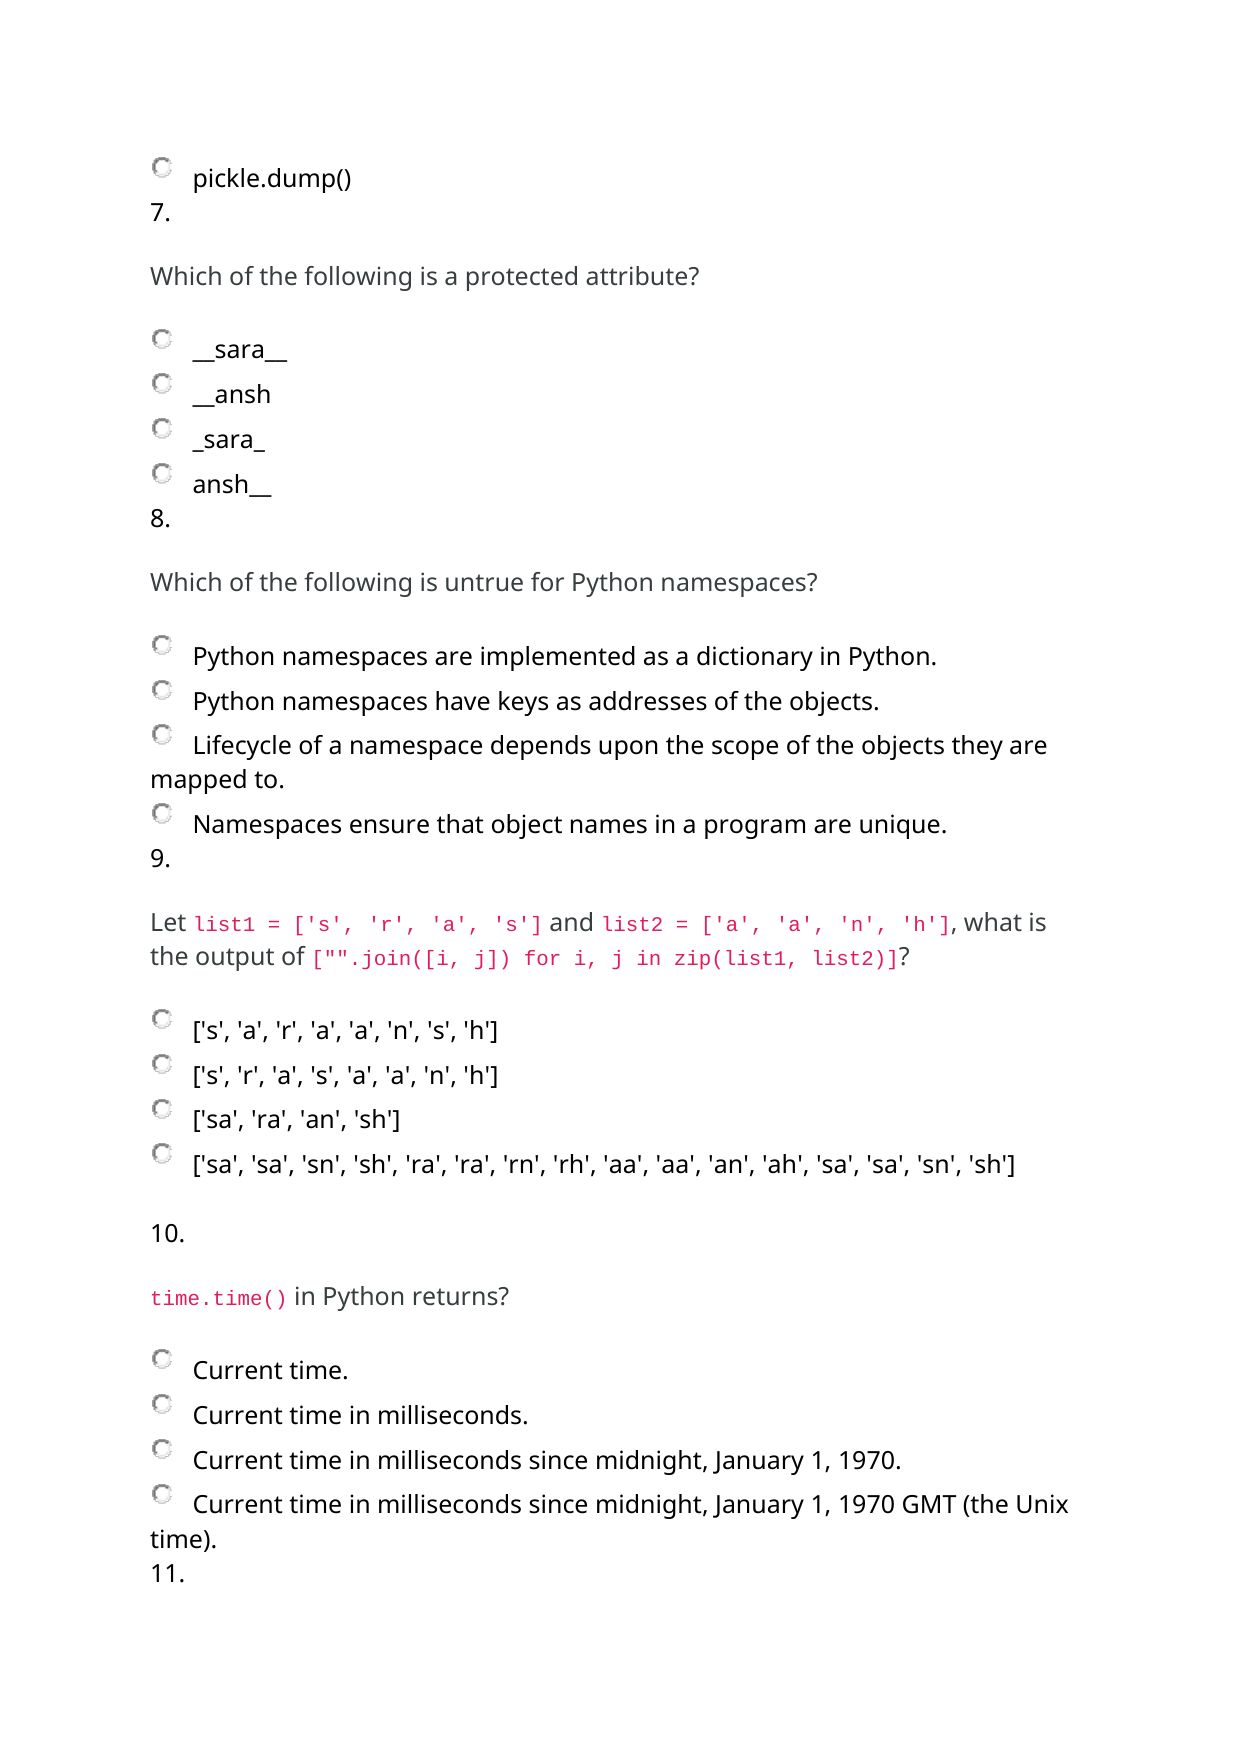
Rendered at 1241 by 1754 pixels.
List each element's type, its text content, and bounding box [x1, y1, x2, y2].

text 11. [150, 1555, 1090, 1589]
text Current time in milliseconds. [150, 1387, 1090, 1431]
text Lifecycle of a namespace depends upon the scope of the objects they are mapped to. [150, 717, 1090, 796]
text Current time in milliseconds since midnight, January 1, 1970. [150, 1431, 1090, 1476]
text 8. [150, 501, 1090, 535]
text Which of the following is untrue for Python namespaces? [150, 564, 1090, 598]
text Namespaces ensure that object names in a program are unique. [150, 796, 1090, 841]
text Python namespaces have keys as addresses of the objects. [150, 672, 1090, 717]
text _sara_ [150, 411, 1090, 456]
text Let list1 = ['s', 'r', 'a', 's'] and list2 = ['a', 'a', 'n', 'h'], what is the output of ["".join([i, j]) for i, j in zip(list1, list2)]? [150, 904, 1090, 972]
text 9. [150, 841, 1090, 875]
text 7. [150, 195, 1090, 229]
text Current time. [150, 1342, 1090, 1387]
text __sara__ [150, 321, 1090, 366]
text ['s', 'r', 'a', 's', 'a', 'a', 'n', 'h'] [150, 1046, 1090, 1091]
text ['s', 'a', 'r', 'a', 'a', 'n', 's', 'h'] [150, 1002, 1090, 1046]
text Which of the following is a protected attribute? [150, 258, 1090, 292]
text Current time in milliseconds since midnight, January 1, 1970 GMT (the Unix time). [150, 1476, 1090, 1555]
text ['sa', 'ra', 'an', 'sh'] [150, 1091, 1090, 1136]
text Python namespaces are implemented as a dictionary in Python. [150, 627, 1090, 672]
text 10. [150, 1215, 1090, 1249]
text time.time() in Python returns? [150, 1278, 1090, 1312]
text pickle.dump() [150, 150, 1090, 195]
text __ansh [150, 366, 1090, 411]
text ansh__ [150, 456, 1090, 501]
text ['sa', 'sa', 'sn', 'sh', 'ra', 'ra', 'rn', 'rh', 'aa', 'aa', 'an', 'ah', 'sa', 'sa', 'sn', 'sh'] [150, 1136, 1090, 1181]
